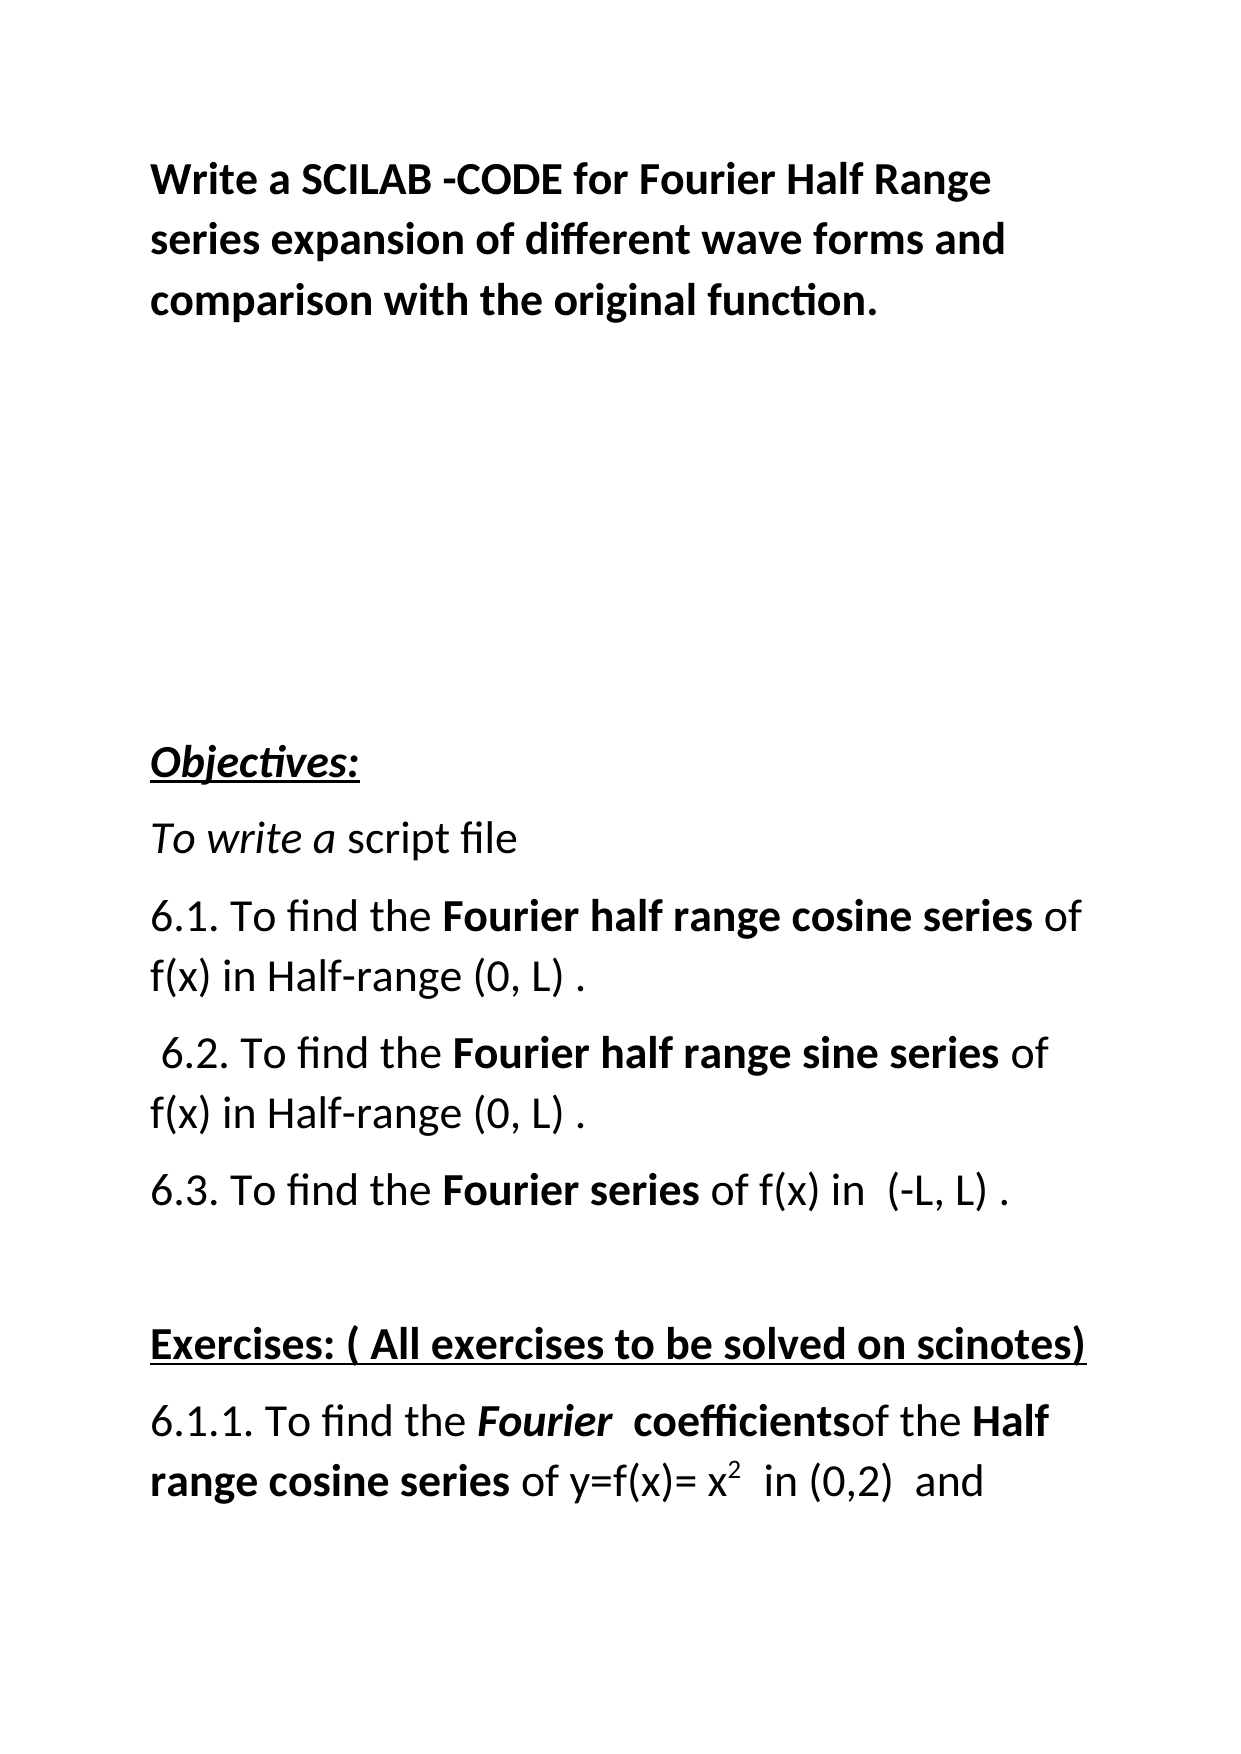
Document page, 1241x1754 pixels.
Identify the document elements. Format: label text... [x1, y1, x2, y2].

text 6.3. To find the Fourier series of f(x) in (-L, L) . [150, 1161, 1090, 1217]
text 6.1. To find the Fourier half range cosine series of f(x) in Half-range (0, L) . [150, 886, 1090, 1003]
text To write a script file [150, 809, 1090, 865]
text Exercises: ( All exercises to be solved on scinotes) [150, 1315, 1090, 1371]
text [150, 1392, 1090, 1508]
text 6.2. To find the Fourier half range sine series of f(x) in Half-range (0, L) . [150, 1024, 1090, 1140]
text Objectives: [150, 732, 1090, 788]
text Write a SCILAB -CODE for Fourier Half Range series expansion of different wave forms and comparison with the original function. [150, 150, 1090, 327]
